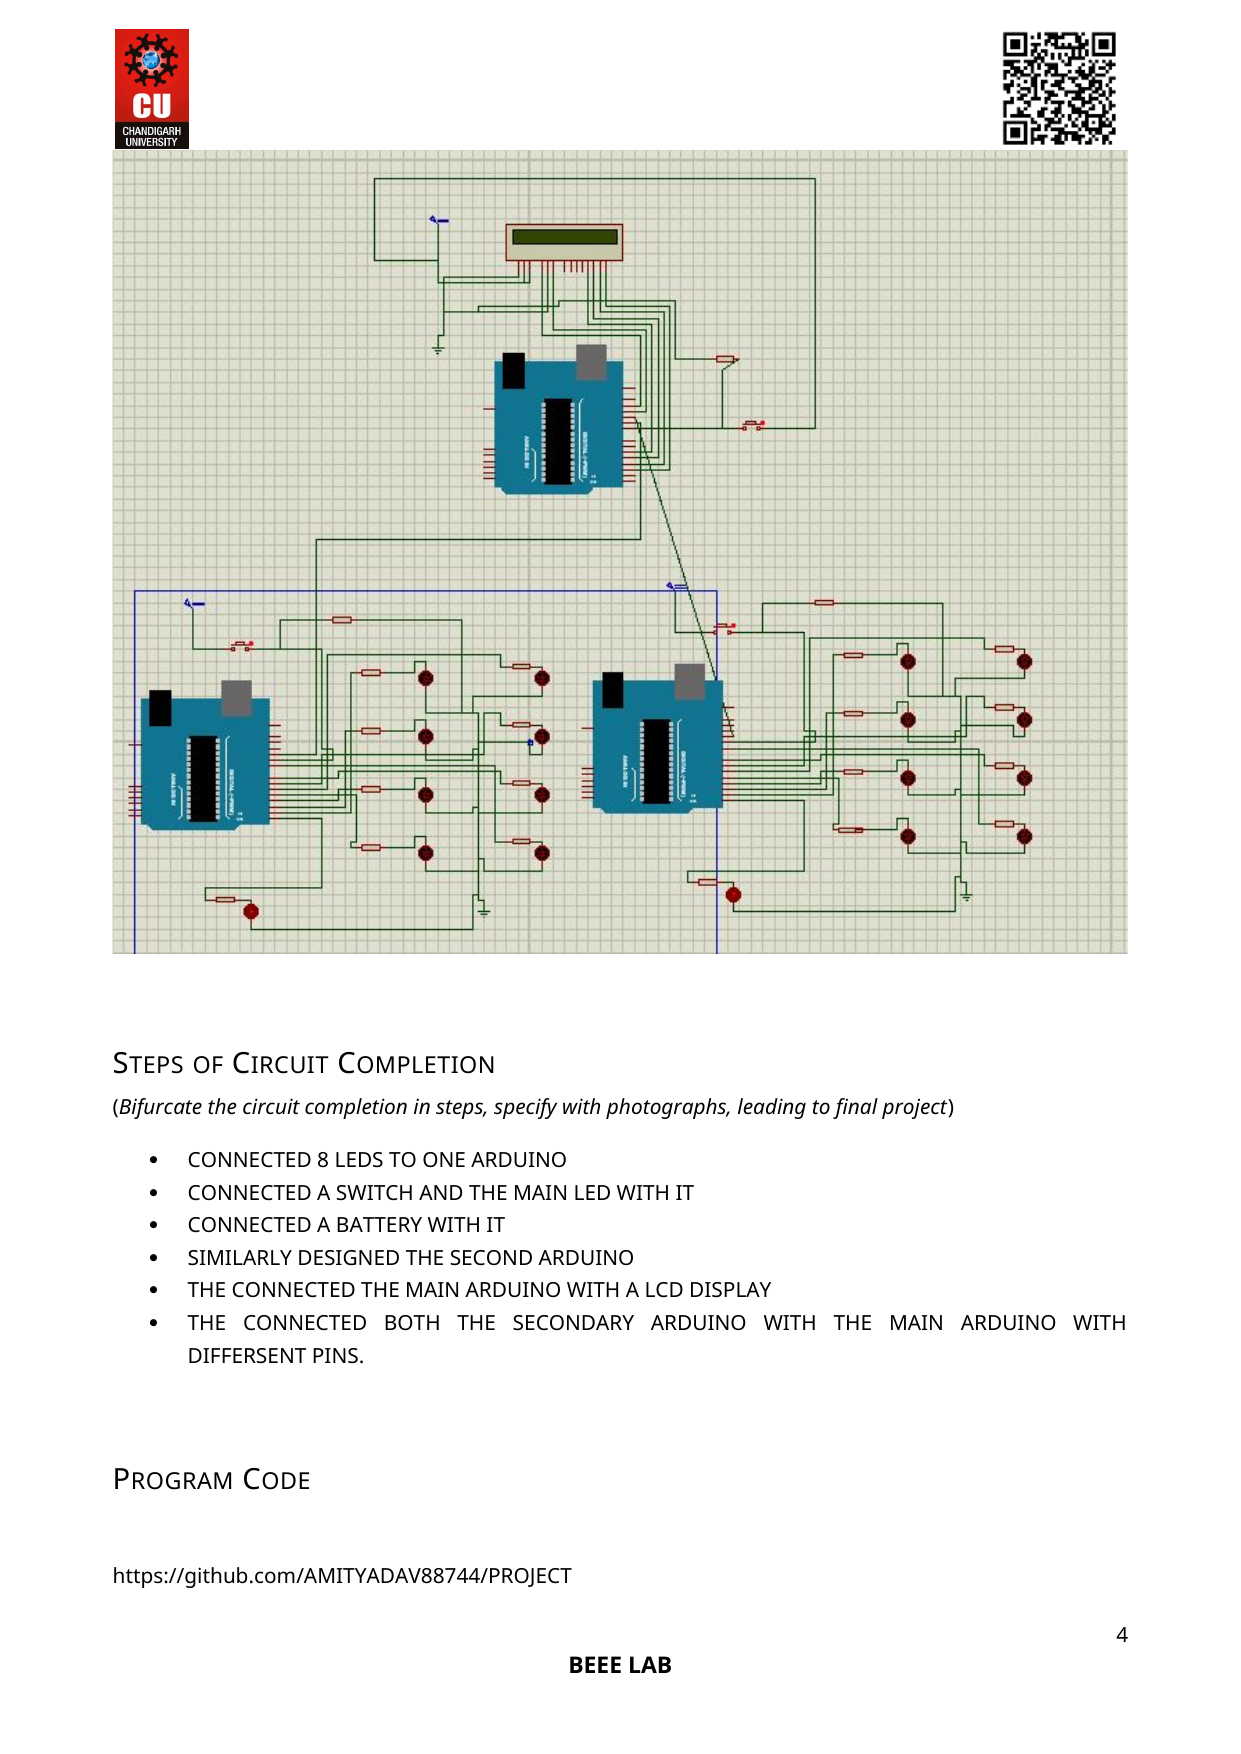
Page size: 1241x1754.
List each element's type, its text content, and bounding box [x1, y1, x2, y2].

subtitle Steps of Circuit Completion [112, 1042, 1128, 1082]
list CONNECTED A BATTERY WITH IT [150, 1210, 1128, 1239]
picture [112, 30, 1128, 954]
list CONNECTED 8 LEDS TO ONE ARDUINO [150, 1145, 1128, 1174]
text https://github.com/AMITYADAV88744/PROJECT [112, 1561, 1128, 1590]
text (Bifurcate the circuit completion in steps, specify with photographs, leading to final project) [112, 1092, 1128, 1120]
list CONNECTED A SWITCH AND THE MAIN LED WITH IT [150, 1178, 1128, 1206]
list THE CONNECTED BOTH THE SECONDARY ARDUINO WITH THE MAIN ARDUINO WITH DIFFERSENT PINS. [150, 1308, 1128, 1369]
list THE CONNECTED THE MAIN ARDUINO WITH A LCD DISPLAY [150, 1276, 1128, 1304]
picture [115, 29, 189, 149]
list SIMILARLY DESIGNED THE SECOND ARDUINO [150, 1243, 1128, 1271]
subtitle Program Code [112, 1458, 1128, 1498]
